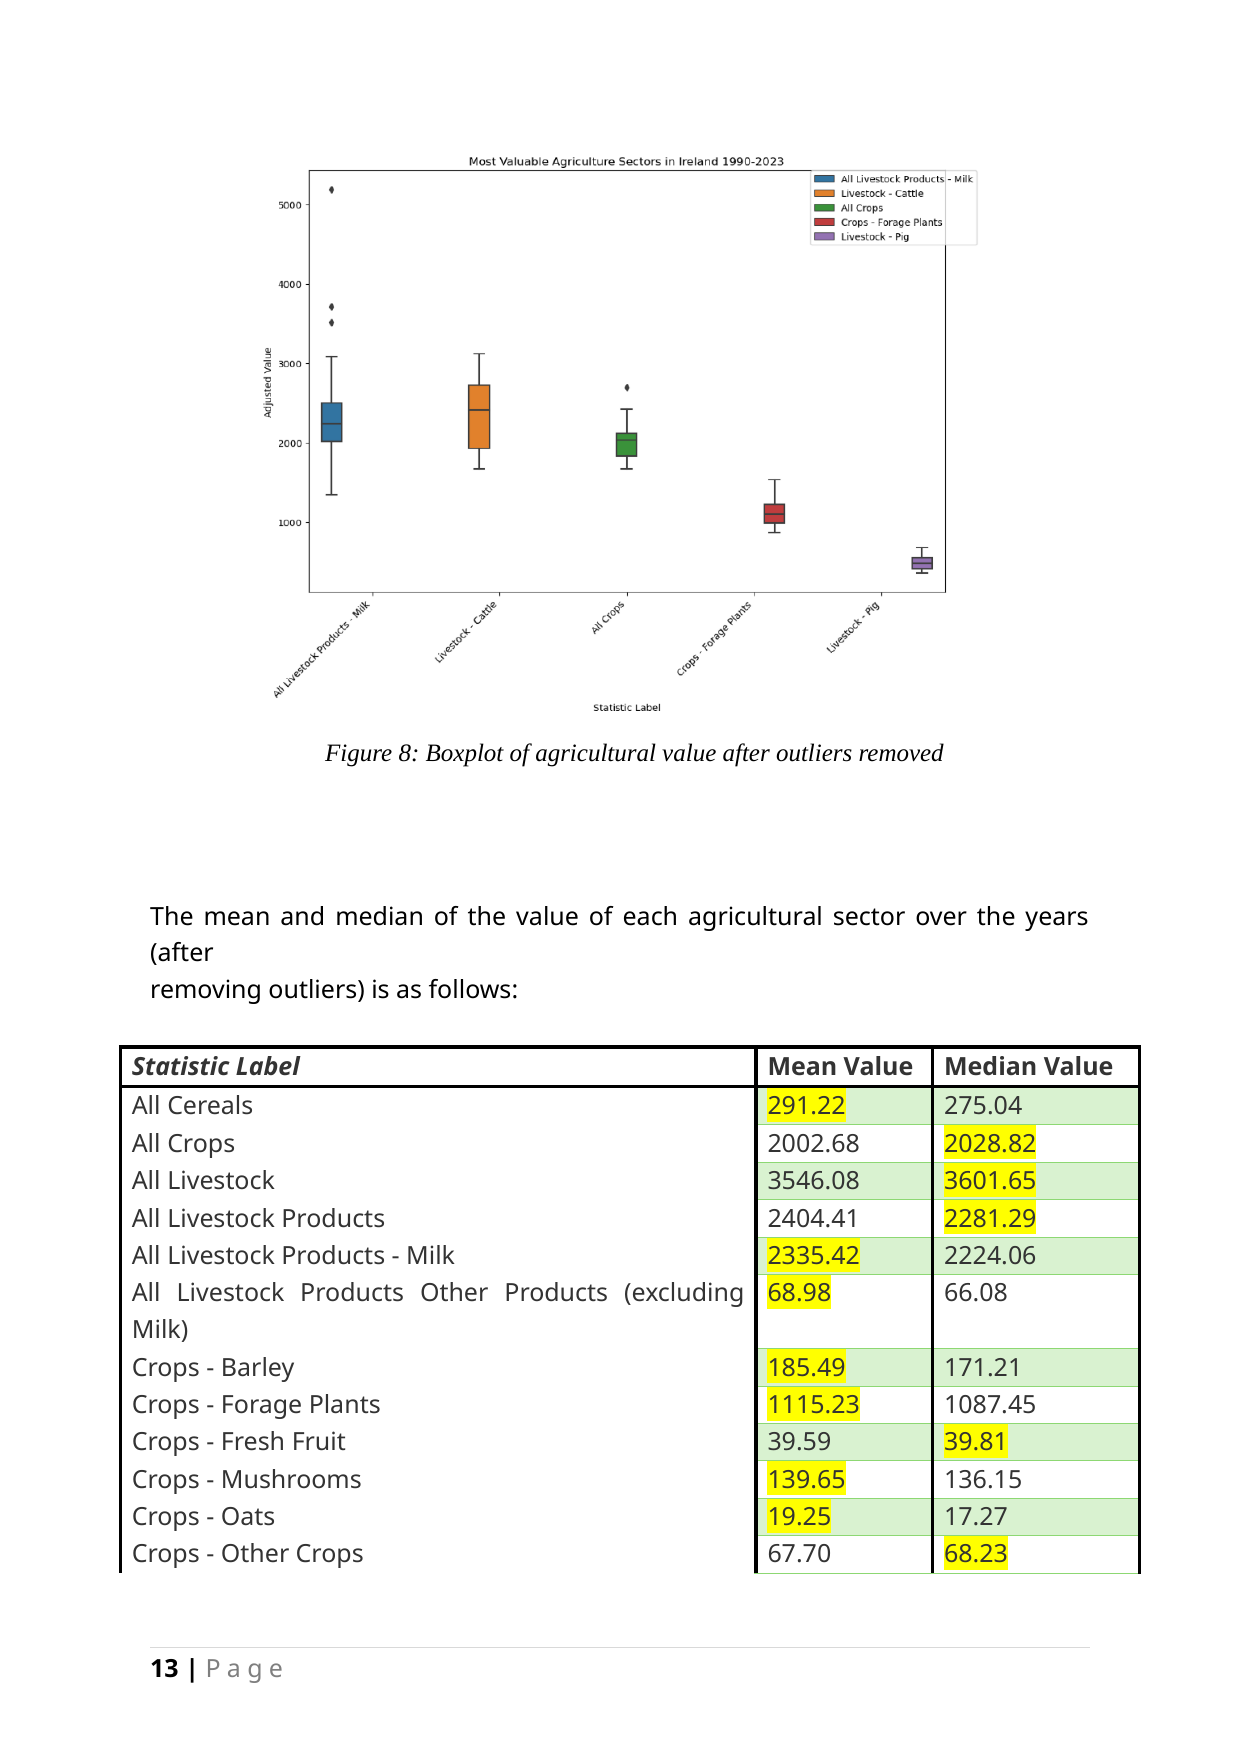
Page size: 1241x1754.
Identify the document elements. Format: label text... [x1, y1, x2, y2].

table_cell 275.04 [934, 1088, 1138, 1124]
list Figure 8: Boxplot of agricultural value after outliers removed [187, 738, 1090, 767]
table_cell 2335.42 [758, 1238, 931, 1274]
table_cell All Livestock Products Other Products (excluding Milk) [122, 1274, 754, 1348]
table_cell 2281.29 [934, 1200, 1138, 1237]
table_cell All Livestock Products [122, 1199, 754, 1237]
table_cell Crops - Barley [122, 1348, 754, 1386]
table_cell All Livestock [122, 1162, 754, 1199]
table_cell 2404.41 [758, 1200, 931, 1237]
table_cell 67.70 [758, 1536, 931, 1572]
table_cell 3601.65 [934, 1163, 1138, 1199]
table_cell Crops - Other Crops [122, 1535, 754, 1572]
table_cell Crops - Forage Plants [122, 1386, 754, 1423]
table_header Mean Value [758, 1049, 931, 1085]
table_cell 39.59 [758, 1424, 931, 1460]
table_cell All Cereals [122, 1088, 754, 1124]
table_cell Crops - Fresh Fruit [122, 1423, 754, 1460]
table_cell 68.23 [934, 1536, 1138, 1572]
table_cell 39.81 [934, 1424, 1138, 1460]
table_cell 19.25 [758, 1499, 931, 1535]
text The mean and median of the value of each agricultural sector over the years (after [150, 898, 1090, 969]
table_cell All Livestock Products - Milk [122, 1237, 754, 1274]
table_cell 171.21 [934, 1349, 1138, 1386]
table_header Median Value [934, 1049, 1138, 1085]
table_cell 1087.45 [934, 1387, 1138, 1423]
table_cell Crops - Mushrooms [122, 1460, 754, 1498]
table_cell 291.22 [758, 1088, 931, 1124]
table_cell Crops - Oats [122, 1498, 754, 1535]
table_cell 2028.82 [934, 1125, 1138, 1162]
table_cell 17.27 [934, 1499, 1138, 1535]
picture [257, 151, 979, 717]
table_cell 185.49 [758, 1349, 931, 1386]
table_cell 66.08 [934, 1275, 1138, 1348]
table_cell All Crops [122, 1124, 754, 1162]
text removing outliers) is as follows: [150, 972, 1090, 1006]
table_cell 1115.23 [758, 1387, 931, 1423]
table_header Statistic Label [122, 1049, 754, 1085]
table_cell 3546.08 [758, 1163, 931, 1199]
table_cell 2002.68 [758, 1125, 931, 1162]
table_cell 136.15 [934, 1461, 1138, 1498]
table_cell 2224.06 [934, 1238, 1138, 1274]
table_cell 68.98 [758, 1275, 931, 1348]
table_cell 139.65 [758, 1461, 931, 1498]
